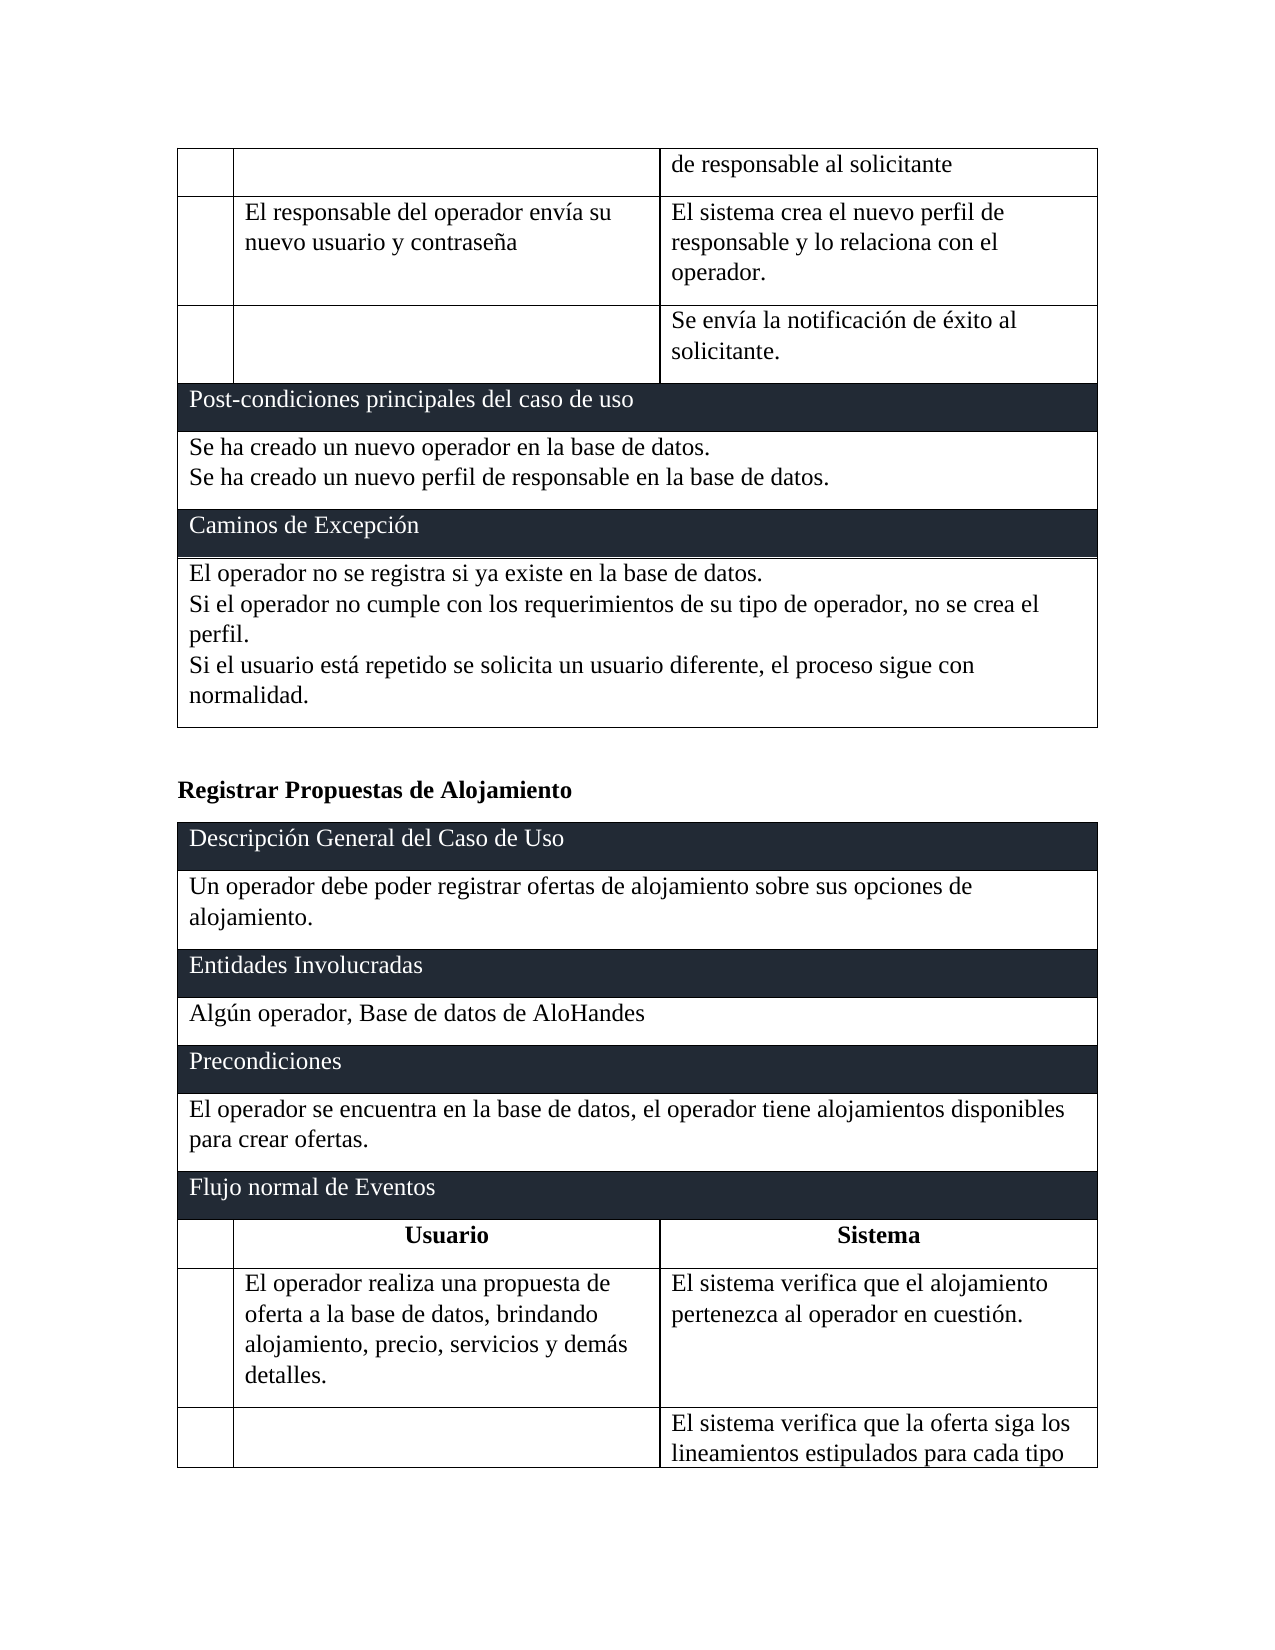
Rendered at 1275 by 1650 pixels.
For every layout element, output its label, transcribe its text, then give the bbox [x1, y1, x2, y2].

table_cell Post-condiciones principales del caso de uso [178, 384, 1097, 431]
table_cell El sistema crea el nuevo perfil de responsable y lo relaciona con el operador. [661, 197, 1097, 304]
table_cell Entidades Involucradas [178, 950, 1097, 997]
table_cell Algún operador, Base de datos de AloHandes [178, 998, 1097, 1045]
table_cell [178, 1269, 233, 1407]
table_cell Flujo normal de Eventos [178, 1172, 1097, 1219]
text Registrar Propuestas de Alojamiento [177, 775, 1098, 804]
table_cell [234, 1408, 659, 1467]
table_cell El operador se encuentra en la base de datos, el operador tiene alojamientos disponibles para crear ofertas. [178, 1094, 1097, 1171]
table_cell Usuario [234, 1220, 659, 1267]
table_cell Se envía la notificación de éxito al solicitante. [661, 306, 1097, 383]
table_cell [234, 149, 659, 196]
table_cell [234, 306, 659, 383]
table_cell [178, 306, 233, 383]
table_cell Un operador debe poder registrar ofertas de alojamiento sobre sus opciones de alojamiento. [178, 871, 1097, 949]
table_cell [178, 149, 233, 196]
table_cell Sistema [661, 1220, 1097, 1267]
table_cell El operador no se registra si ya existe en la base de datos. Si el operador no cumple con los requerimientos de su tipo de operador, no se crea el perfil. Si el usuario está repetido se solicita un usuario diferente, el proceso sigue con normalidad. [178, 559, 1097, 727]
table_cell [178, 1408, 233, 1467]
table_cell El responsable del operador envía su nuevo usuario y contraseña [234, 197, 659, 304]
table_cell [661, 149, 1097, 196]
table_cell El operador realiza una propuesta de oferta a la base de datos, brindando alojamiento, precio, servicios y demás detalles. [234, 1269, 659, 1407]
table_header Descripción General del Caso de Uso [178, 823, 1097, 870]
table_cell [178, 1220, 233, 1267]
table_cell El sistema verifica que el alojamiento pertenezca al operador en cuestión. [661, 1269, 1097, 1407]
table_cell Caminos de Excepción [178, 510, 1097, 557]
table_cell Se ha creado un nuevo operador en la base de datos. Se ha creado un nuevo perfil de responsable en la base de datos. [178, 432, 1097, 509]
table_cell [178, 197, 233, 304]
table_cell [661, 1408, 1097, 1467]
table_cell Precondiciones [178, 1046, 1097, 1093]
